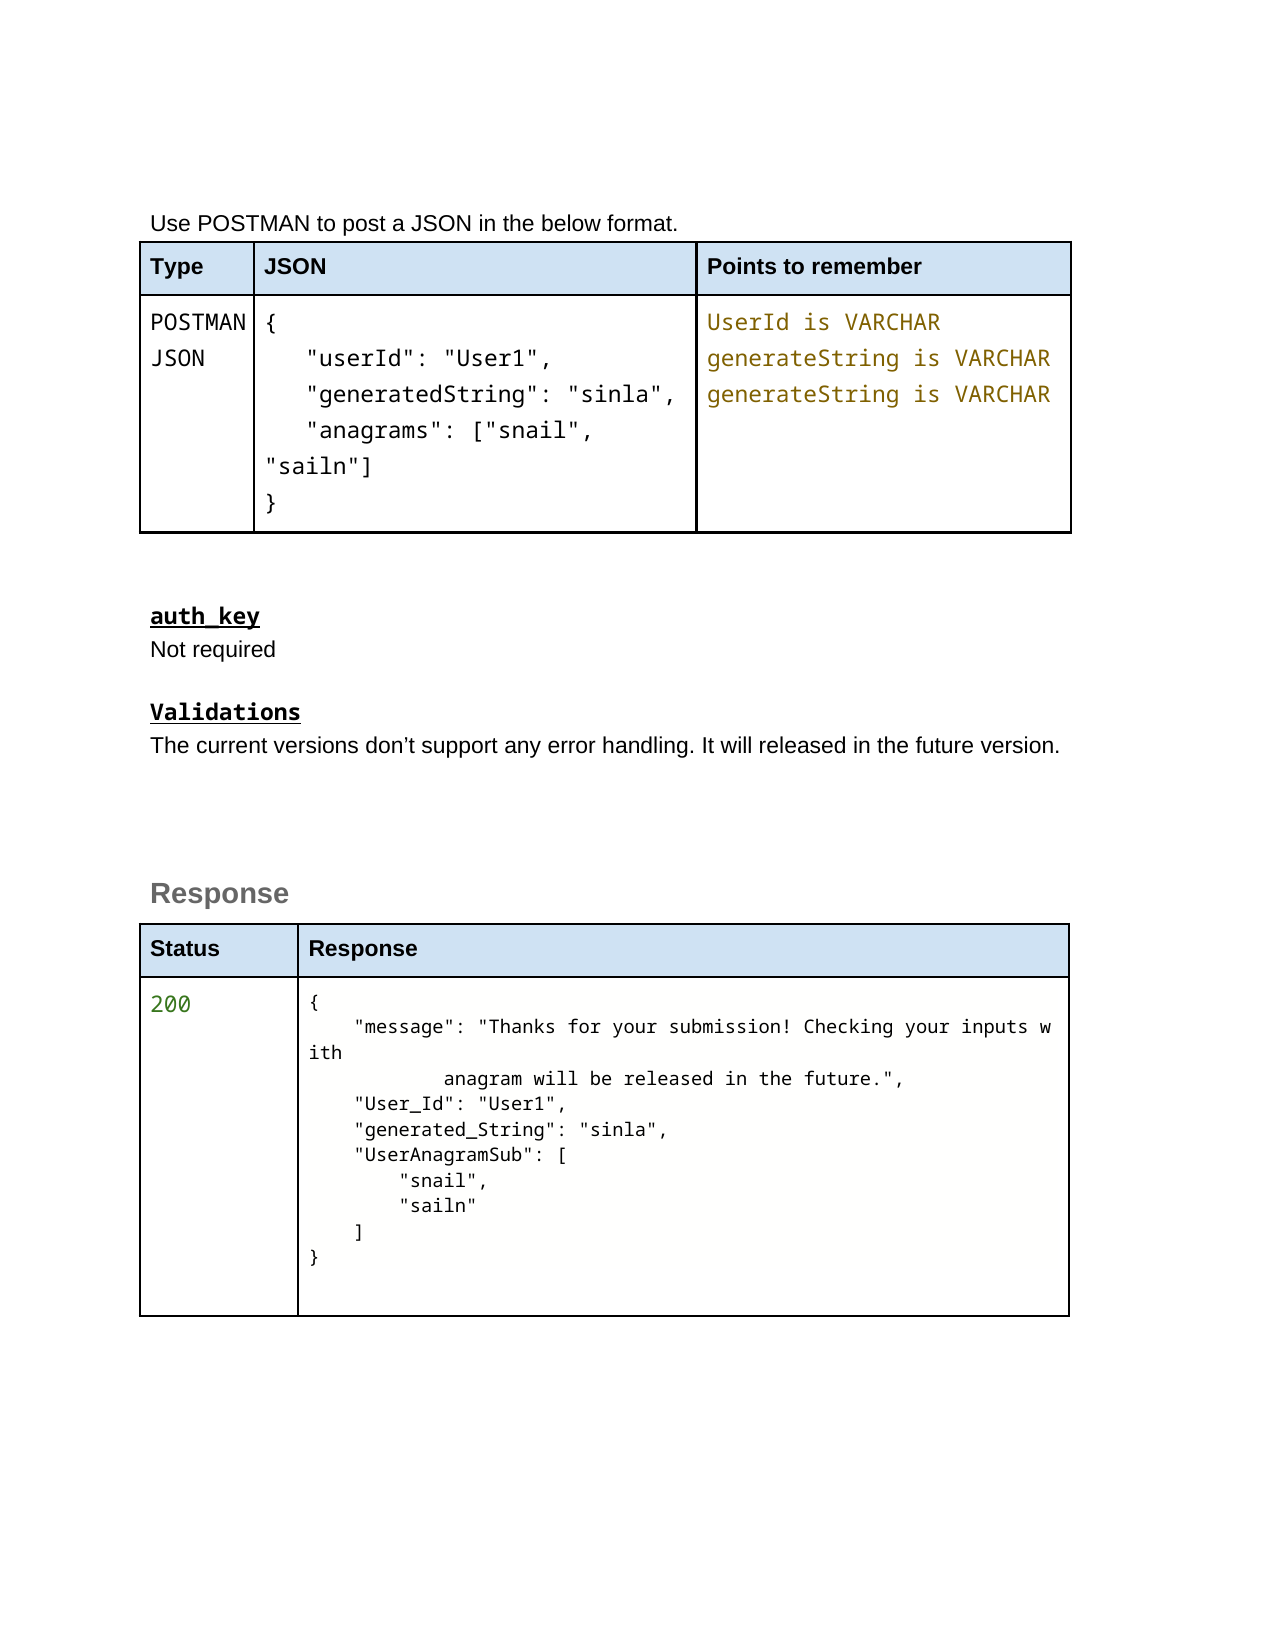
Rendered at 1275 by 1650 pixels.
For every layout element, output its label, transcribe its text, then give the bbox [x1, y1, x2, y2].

table_header Response [299, 925, 1068, 976]
table_cell { "userId": "User1", "generatedString": "sinla", "anagrams": ["snail", "sailn"] } [255, 296, 695, 531]
table_header Type [141, 243, 253, 294]
table_cell POSTMAN JSON [141, 296, 253, 531]
table_header Points to remember [698, 243, 1070, 294]
text The current versions don’t support any error handling. It will released in the future version. [150, 732, 1125, 758]
table_cell { "message": "Thanks for your submission! Checking your inputs with anagram will be released in the future.", "User_Id": "User1", "generated_String": "sinla", "UserAnagramSub": [ "snail", "sailn" ] } [299, 978, 1068, 1314]
text Not required [150, 636, 1125, 662]
table_header JSON [255, 243, 695, 294]
text Use POSTMAN to post a JSON in the below format. [150, 210, 1125, 237]
table_header Status [141, 925, 297, 976]
table_cell 200 [141, 978, 297, 1314]
text auth_key [150, 600, 1125, 631]
table_cell UserId is VARCHAR generateString is VARCHAR generateString is VARCHAR [698, 296, 1070, 531]
subtitle Response [150, 876, 1152, 909]
text Validations [150, 696, 1125, 727]
